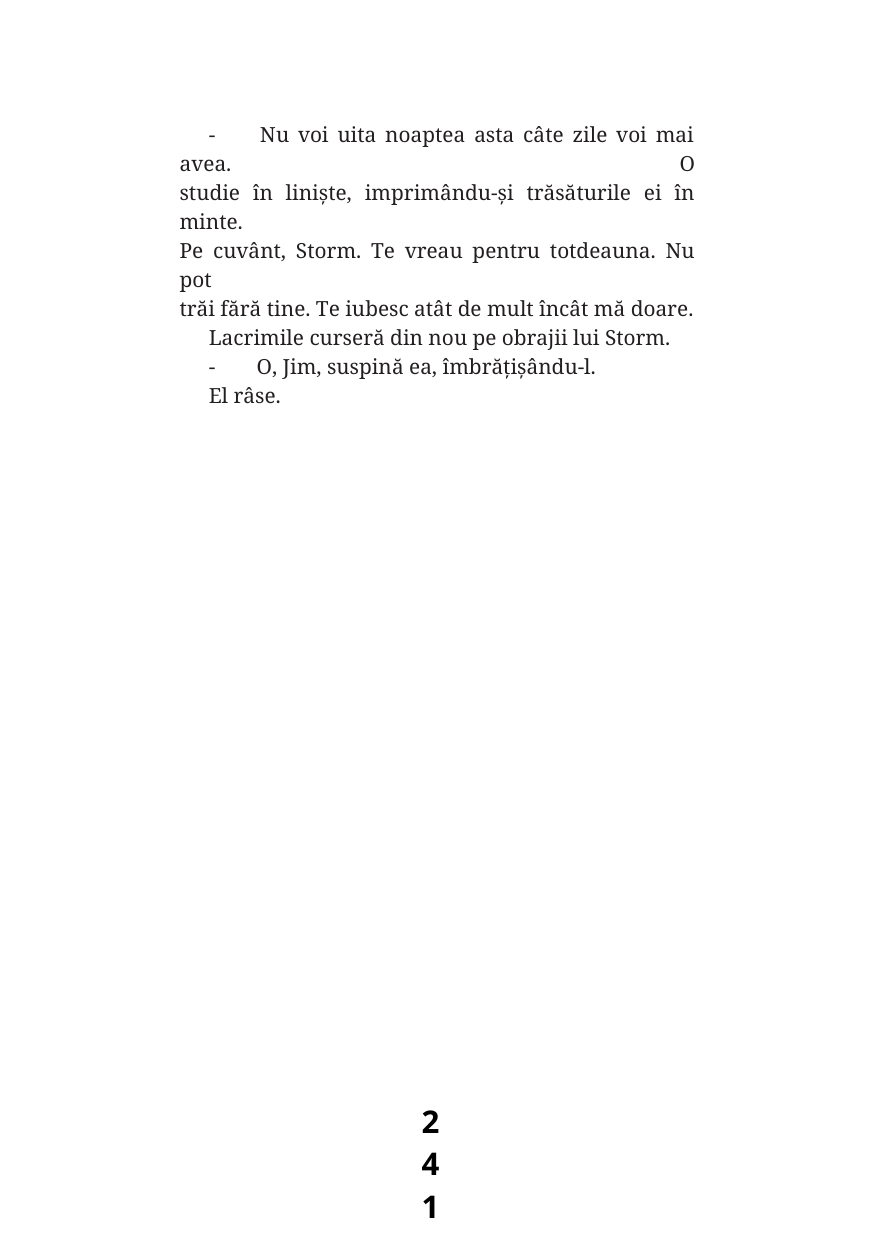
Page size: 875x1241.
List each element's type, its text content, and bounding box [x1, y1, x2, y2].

list Nu voi uita noaptea asta câte zile voi mai avea. O studie în linişte, imprimându-şi trăsăturile ei în minte. Pe cuvânt, Storm. Te vreau pentru totdeauna. Nu pot trăi fără tine. Te iubesc atât de mult încât mă doare. [179, 120, 695, 322]
text El râse. [179, 380, 697, 409]
list O, Jim, suspină ea, îmbrăţişându-l. [179, 351, 697, 380]
text Lacrimile curseră din nou pe obrajii lui Storm. [179, 322, 697, 351]
